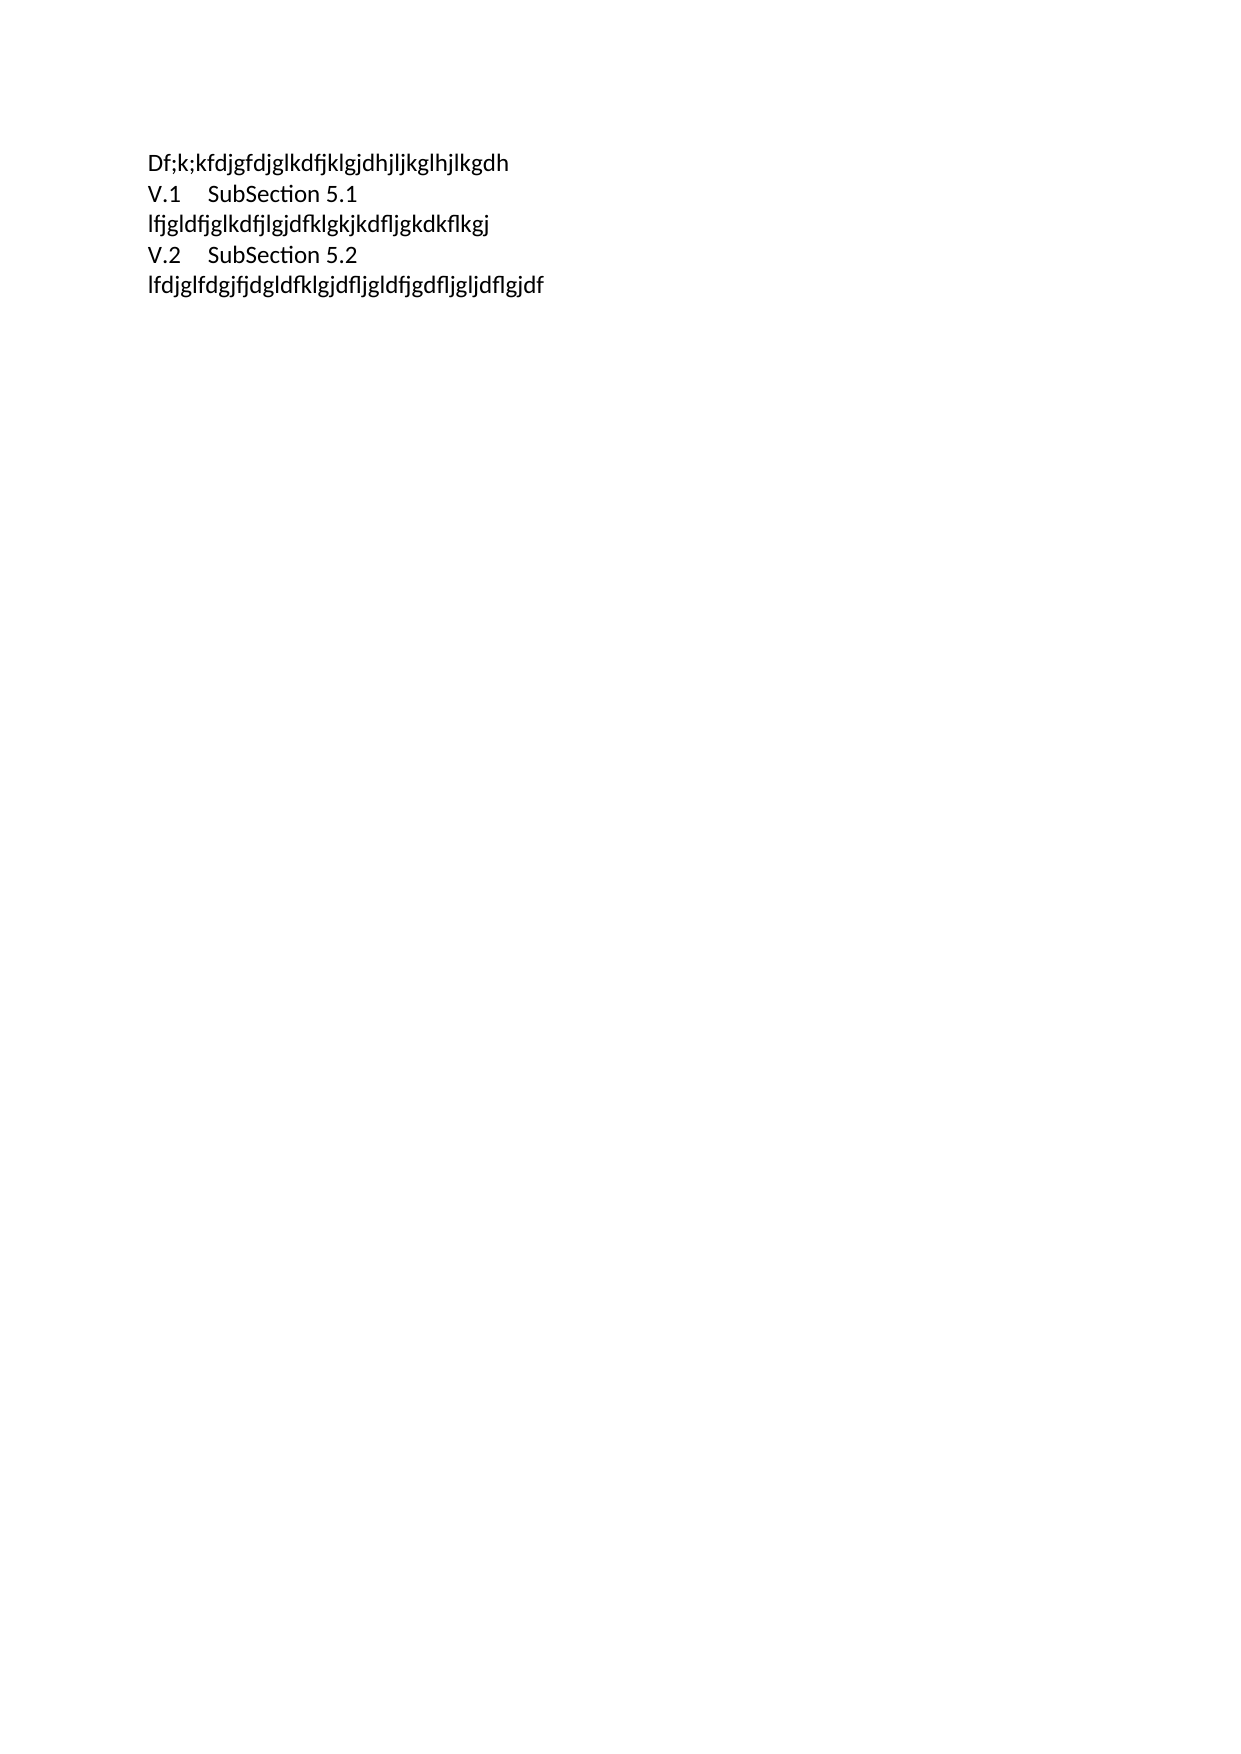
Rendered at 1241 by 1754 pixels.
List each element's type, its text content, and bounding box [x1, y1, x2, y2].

text lfdjglfdgjfjdgldfklgjdfljgldfjgdfljgljdflgjdf [148, 270, 1093, 300]
text lfjgldfjglkdfjlgjdfklgkjkdfljgkdkflkgj [148, 209, 1093, 239]
text Df;k;kfdjgfdjglkdfjklgjdhjljkglhjlkgdh [148, 148, 1093, 178]
text SubSection 5.2 [148, 239, 1093, 270]
text SubSection 5.1 [148, 178, 1093, 209]
